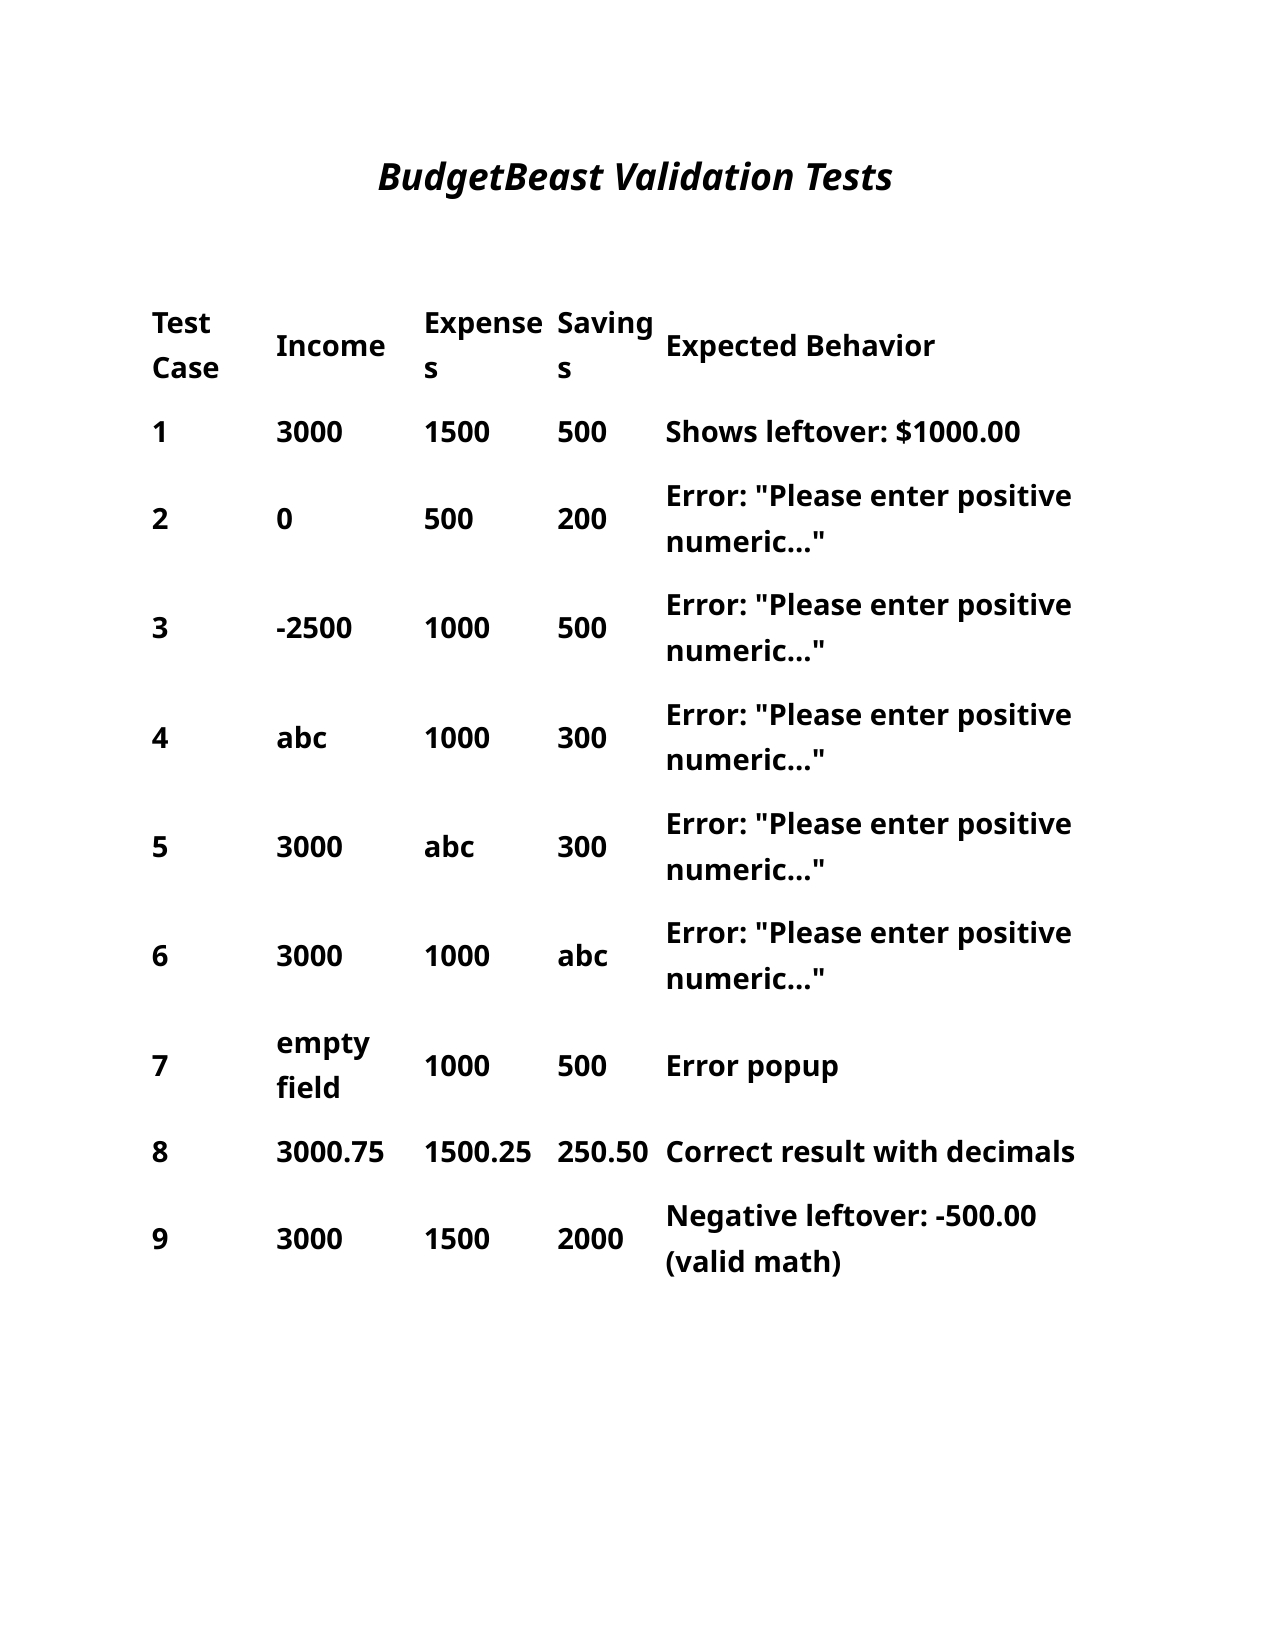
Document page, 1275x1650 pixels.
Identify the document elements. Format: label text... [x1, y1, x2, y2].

table_header Income [275, 301, 422, 410]
table_cell 500 [555, 583, 664, 692]
table_cell 3000.75 [275, 1130, 422, 1194]
table_cell 3 [150, 583, 274, 692]
table_header Savings [555, 301, 664, 410]
table_cell Negative leftover: -500.00 (valid math) [664, 1194, 1125, 1303]
table_cell 1000 [422, 583, 555, 692]
table_cell 4 [150, 693, 274, 802]
table_cell abc [555, 911, 664, 1021]
table_cell 3000 [275, 1194, 422, 1303]
table_cell 9 [150, 1194, 274, 1303]
table_cell 0 [275, 474, 422, 583]
table_cell Error: "Please enter positive numeric..." [664, 583, 1125, 692]
table_cell 8 [150, 1130, 274, 1194]
table_cell Error: "Please enter positive numeric..." [664, 802, 1125, 911]
table_header Expected Behavior [664, 301, 1125, 410]
table_cell Error popup [664, 1021, 1125, 1130]
table_cell Error: "Please enter positive numeric..." [664, 693, 1125, 802]
table_cell 1000 [422, 1021, 555, 1130]
table_cell 5 [150, 802, 274, 911]
table_cell 7 [150, 1021, 274, 1130]
table_cell Error: "Please enter positive numeric..." [664, 911, 1125, 1021]
text BudgetBeast Validation Tests [150, 150, 1125, 201]
table_cell Correct result with decimals [664, 1130, 1125, 1194]
table_cell 200 [555, 474, 664, 583]
table_cell 250.50 [555, 1130, 664, 1194]
table_cell empty field [275, 1021, 422, 1130]
table_cell 1 [150, 410, 274, 474]
table_cell 500 [422, 474, 555, 583]
table_cell 500 [555, 1021, 664, 1130]
table_cell 2000 [555, 1194, 664, 1303]
table_cell 1500 [422, 1194, 555, 1303]
table_cell 1500.25 [422, 1130, 555, 1194]
table_header Expenses [422, 301, 555, 410]
table_cell 500 [555, 410, 664, 474]
table_cell -2500 [275, 583, 422, 692]
table_cell 3000 [275, 911, 422, 1021]
table_header Test Case [150, 301, 274, 410]
table_cell 300 [555, 802, 664, 911]
table_cell Shows leftover: $1000.00 [664, 410, 1125, 474]
table_cell abc [275, 693, 422, 802]
table_cell abc [422, 802, 555, 911]
table_cell 1500 [422, 410, 555, 474]
table_cell 3000 [275, 410, 422, 474]
table_cell Error: "Please enter positive numeric..." [664, 474, 1125, 583]
table_cell 1000 [422, 911, 555, 1021]
table_cell 3000 [275, 802, 422, 911]
table_cell 300 [555, 693, 664, 802]
table_cell 1000 [422, 693, 555, 802]
table_cell 6 [150, 911, 274, 1021]
table_cell 2 [150, 474, 274, 583]
